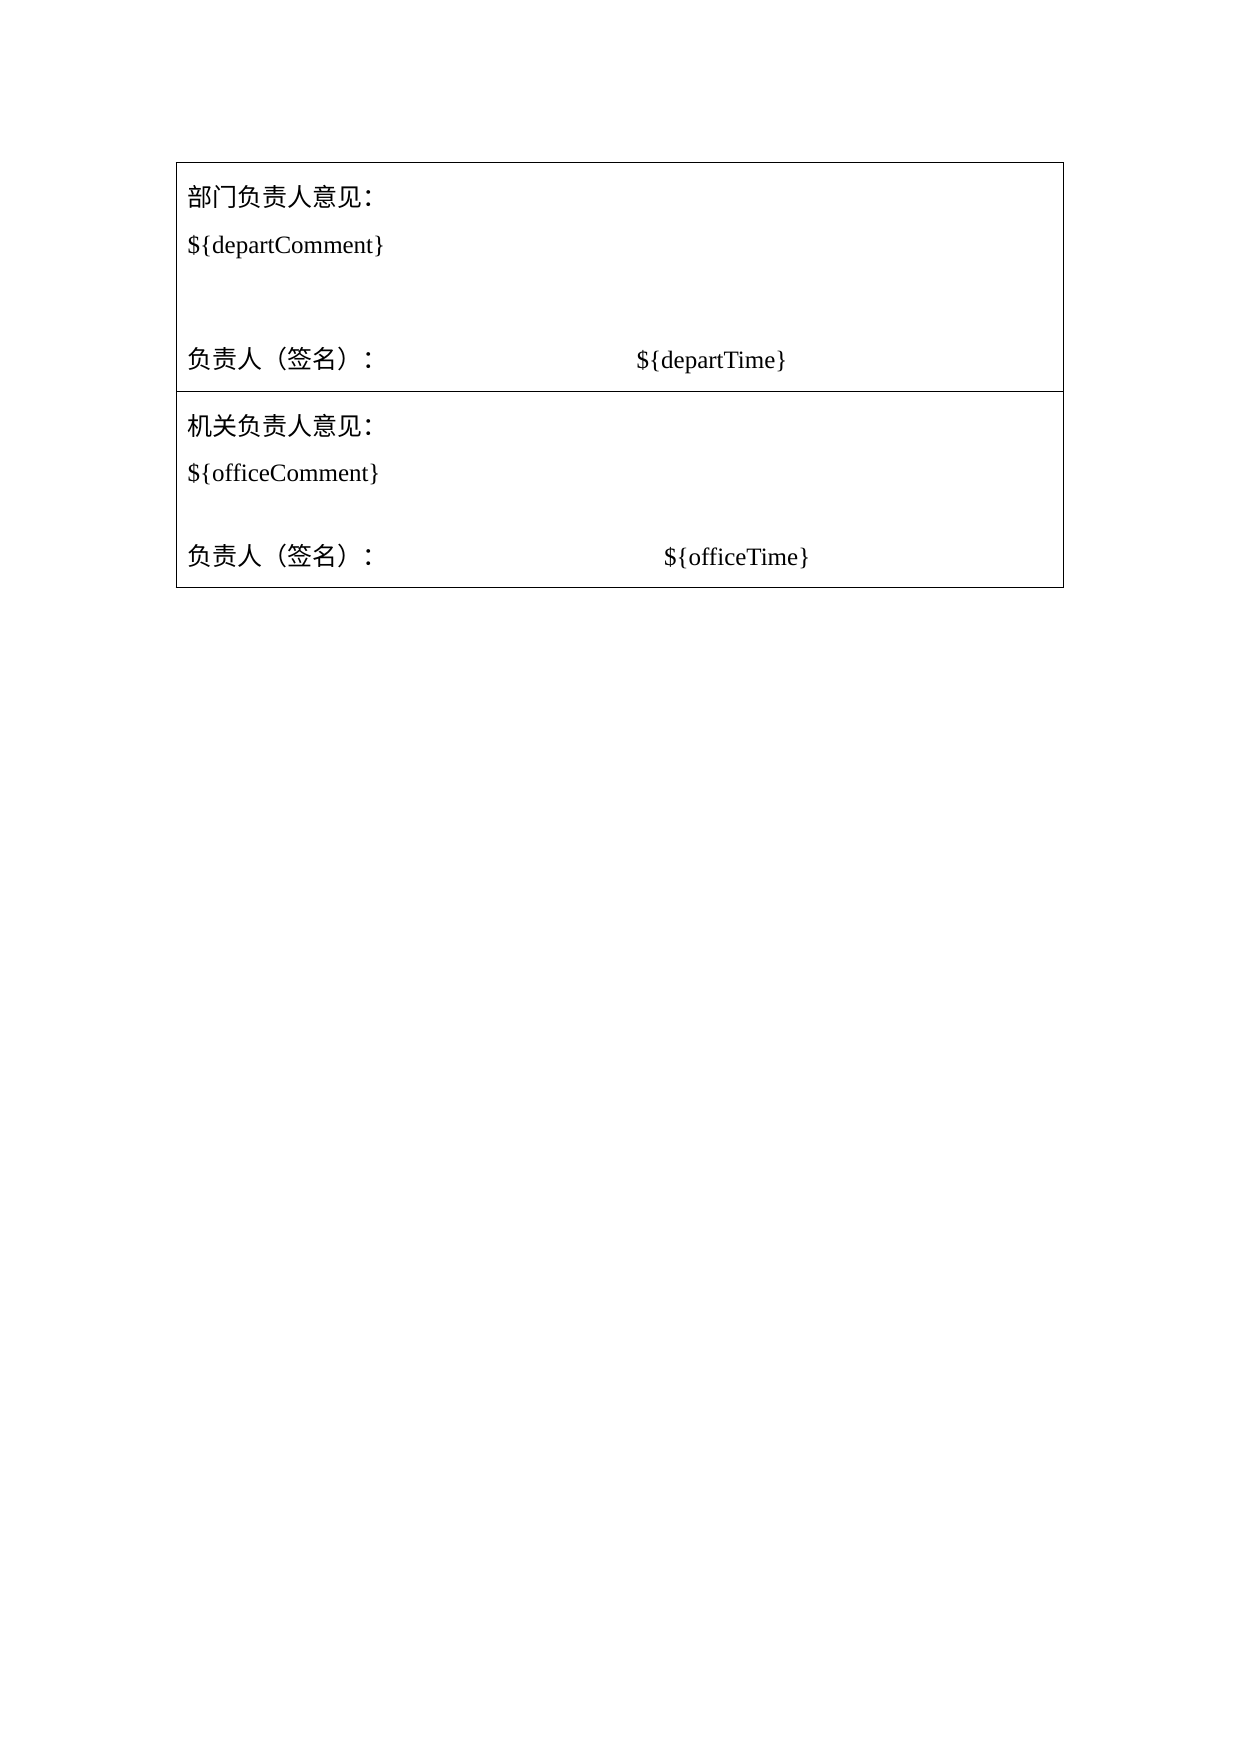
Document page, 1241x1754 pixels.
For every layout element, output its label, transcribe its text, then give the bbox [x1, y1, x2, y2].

table_cell 机关负责人意见： ${officeComment} 负责人（签名）： ${officeTime} [177, 392, 1063, 587]
table_cell 部门负责人意见： ${departComment} 负责人（签名）： ${departTime} [177, 163, 1063, 391]
